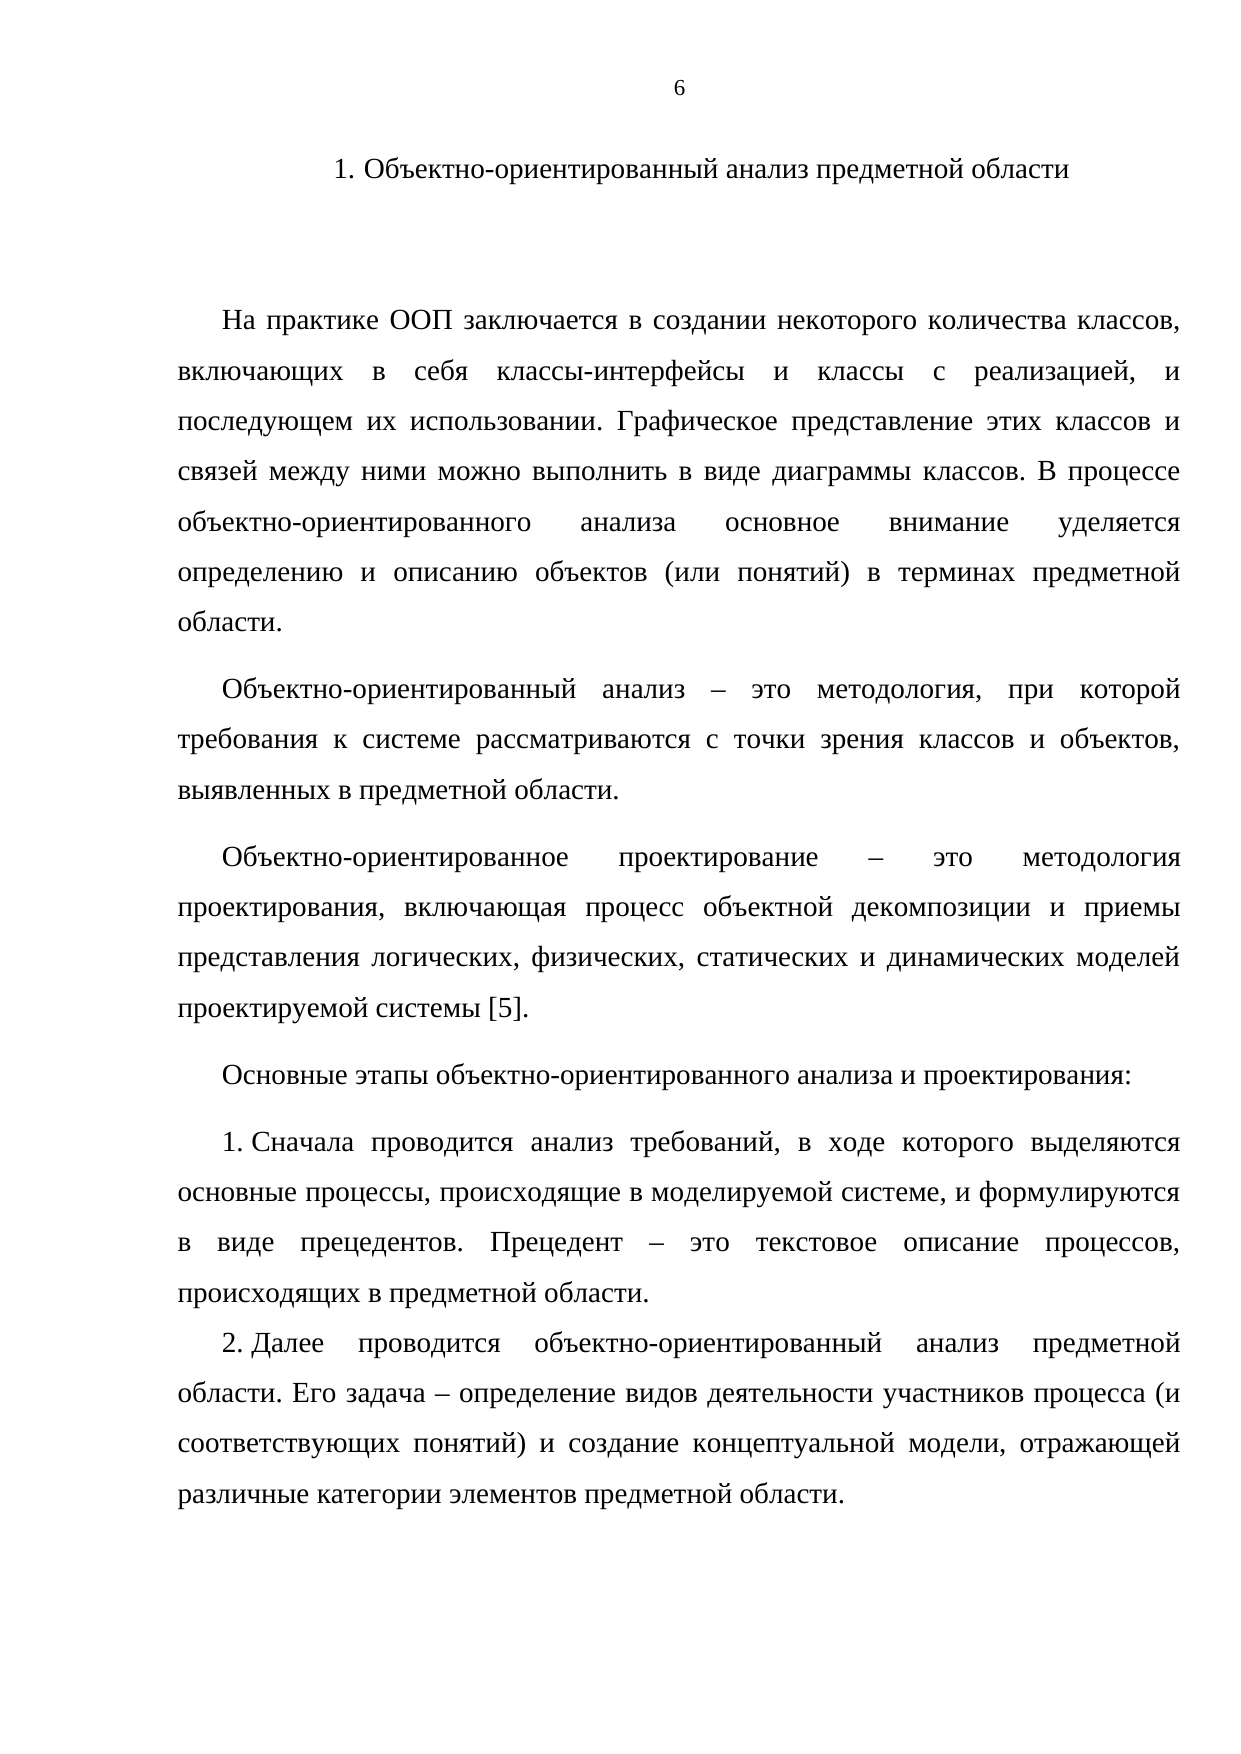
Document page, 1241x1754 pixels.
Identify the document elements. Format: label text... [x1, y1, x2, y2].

text Объектно-ориентированное проектирование – это методология проектирования, включающая процесс объектной декомпозиции и приемы представления логических, физических, статических и динамических моделей проектируемой системы [5]. [177, 839, 1181, 1023]
text На практике ООП заключается в создании некоторого количества классов, включающих в себя классы-интерфейсы и классы с реализацией, и последующем их использовании. Графическое представление этих классов и связей между ними можно выполнить в виде диаграммы классов. В процессе объектно-ориентированного анализа основное внимание уделяется определению и описанию объектов (или понятий) в терминах предметной области. [177, 302, 1181, 638]
text Основные этапы объектно-ориентированного анализа и проектирования: [177, 1057, 1181, 1090]
list Далее проводится объектно-ориентированный анализ предметной области. Его задача – определение видов деятельности участников процесса (и соответствующих понятий) и создание концептуальной модели, отражающей различные категории элементов предметной области. [177, 1325, 1181, 1509]
list Сначала проводится анализ требований, в ходе которого выделяются основные процессы, происходящие в моделируемой системе, и формулируются в виде прецедентов. Прецедент – это текстовое описание процессов, происходящих в предметной области. [177, 1124, 1181, 1308]
subtitle Объектно-ориентированный анализ предметной области [222, 152, 1181, 185]
text Объектно-ориентированный анализ – это методология, при которой требования к системе рассматриваются с точки зрения классов и объектов, выявленных в предметной области. [177, 671, 1181, 805]
